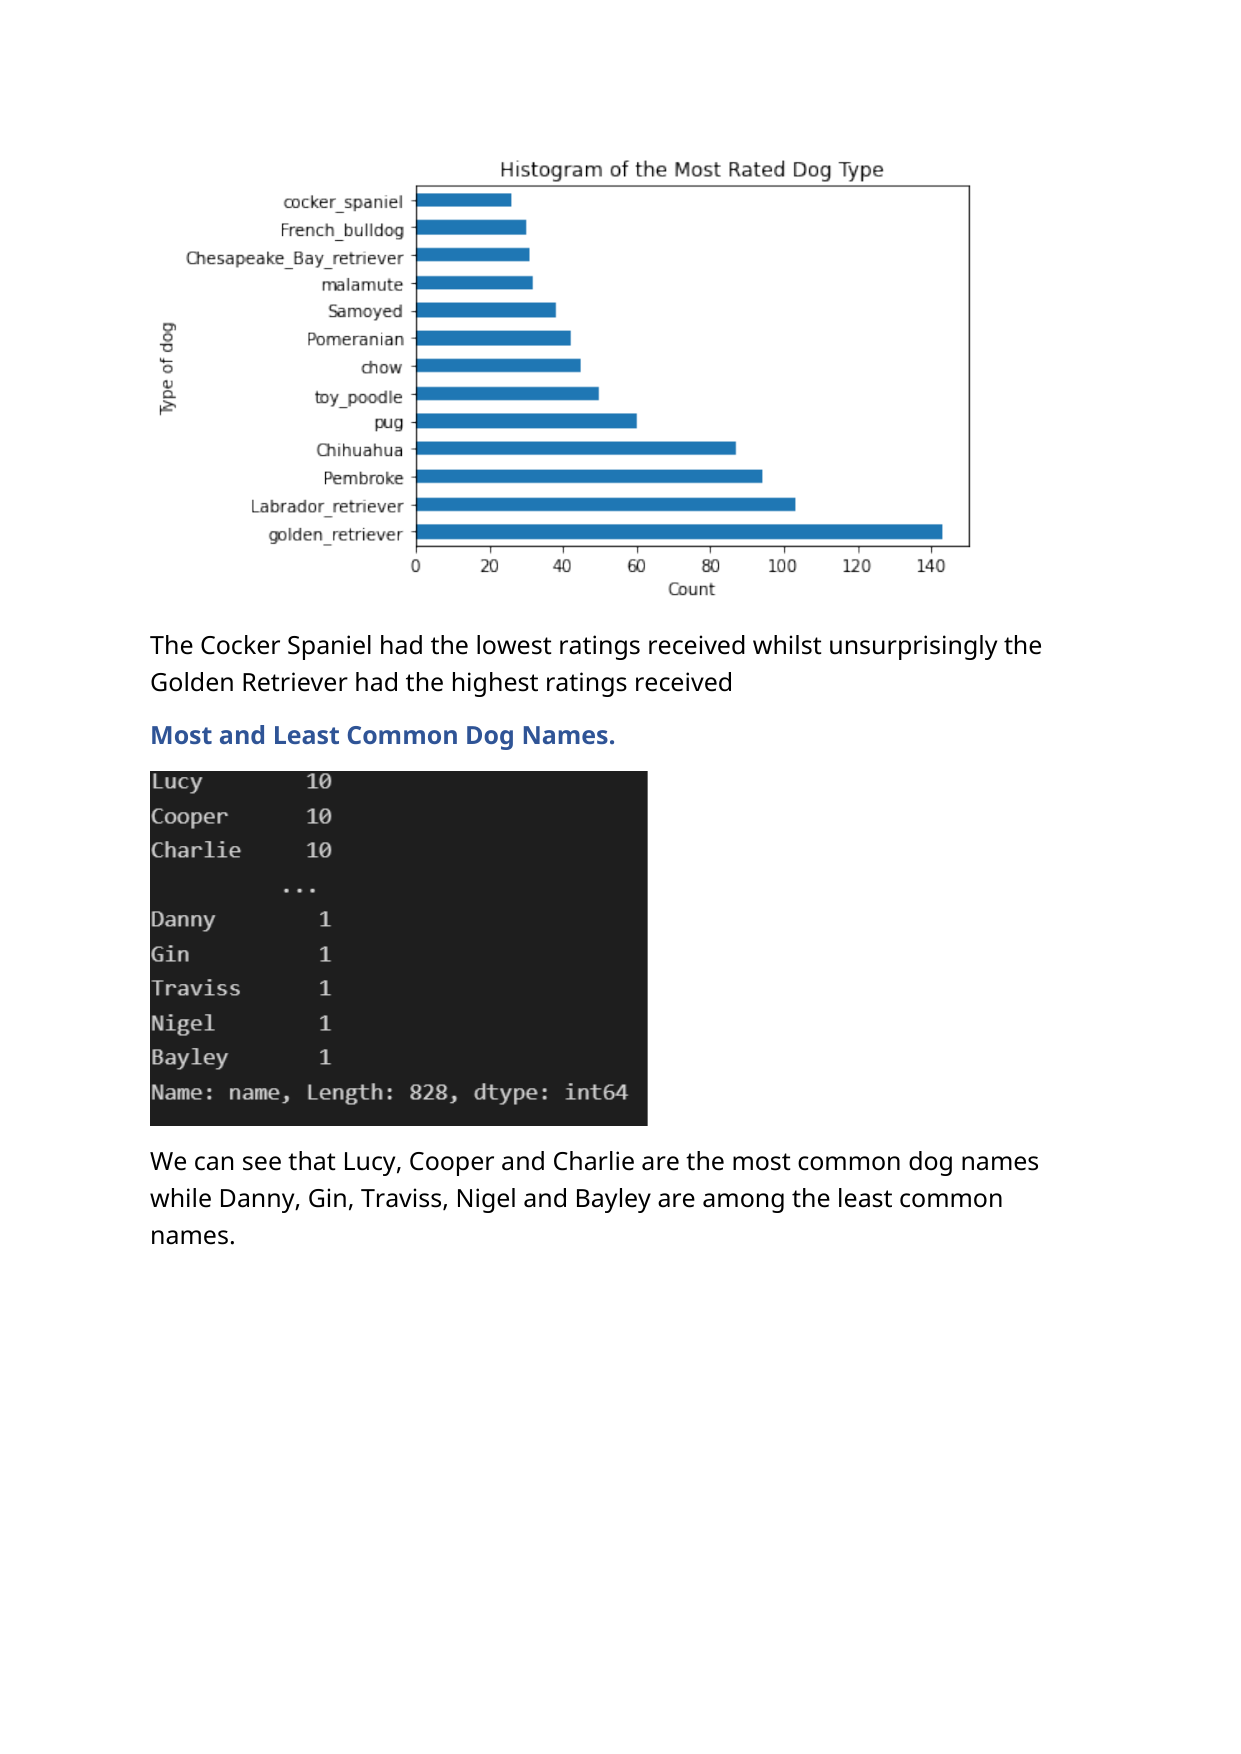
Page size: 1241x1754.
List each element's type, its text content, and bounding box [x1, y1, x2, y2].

text The Cocker Spaniel had the lowest ratings received whilst unsurprisingly the Golden Retriever had the highest ratings received [150, 628, 1090, 699]
picture [150, 150, 979, 609]
text We can see that Lucy, Cooper and Charlie are the most common dog names while Danny, Gin, Traviss, Nigel and Bayley are among the least common names. [150, 1144, 1090, 1252]
picture [150, 771, 648, 1126]
text Most and Least Common Dog Names. [150, 718, 1090, 752]
